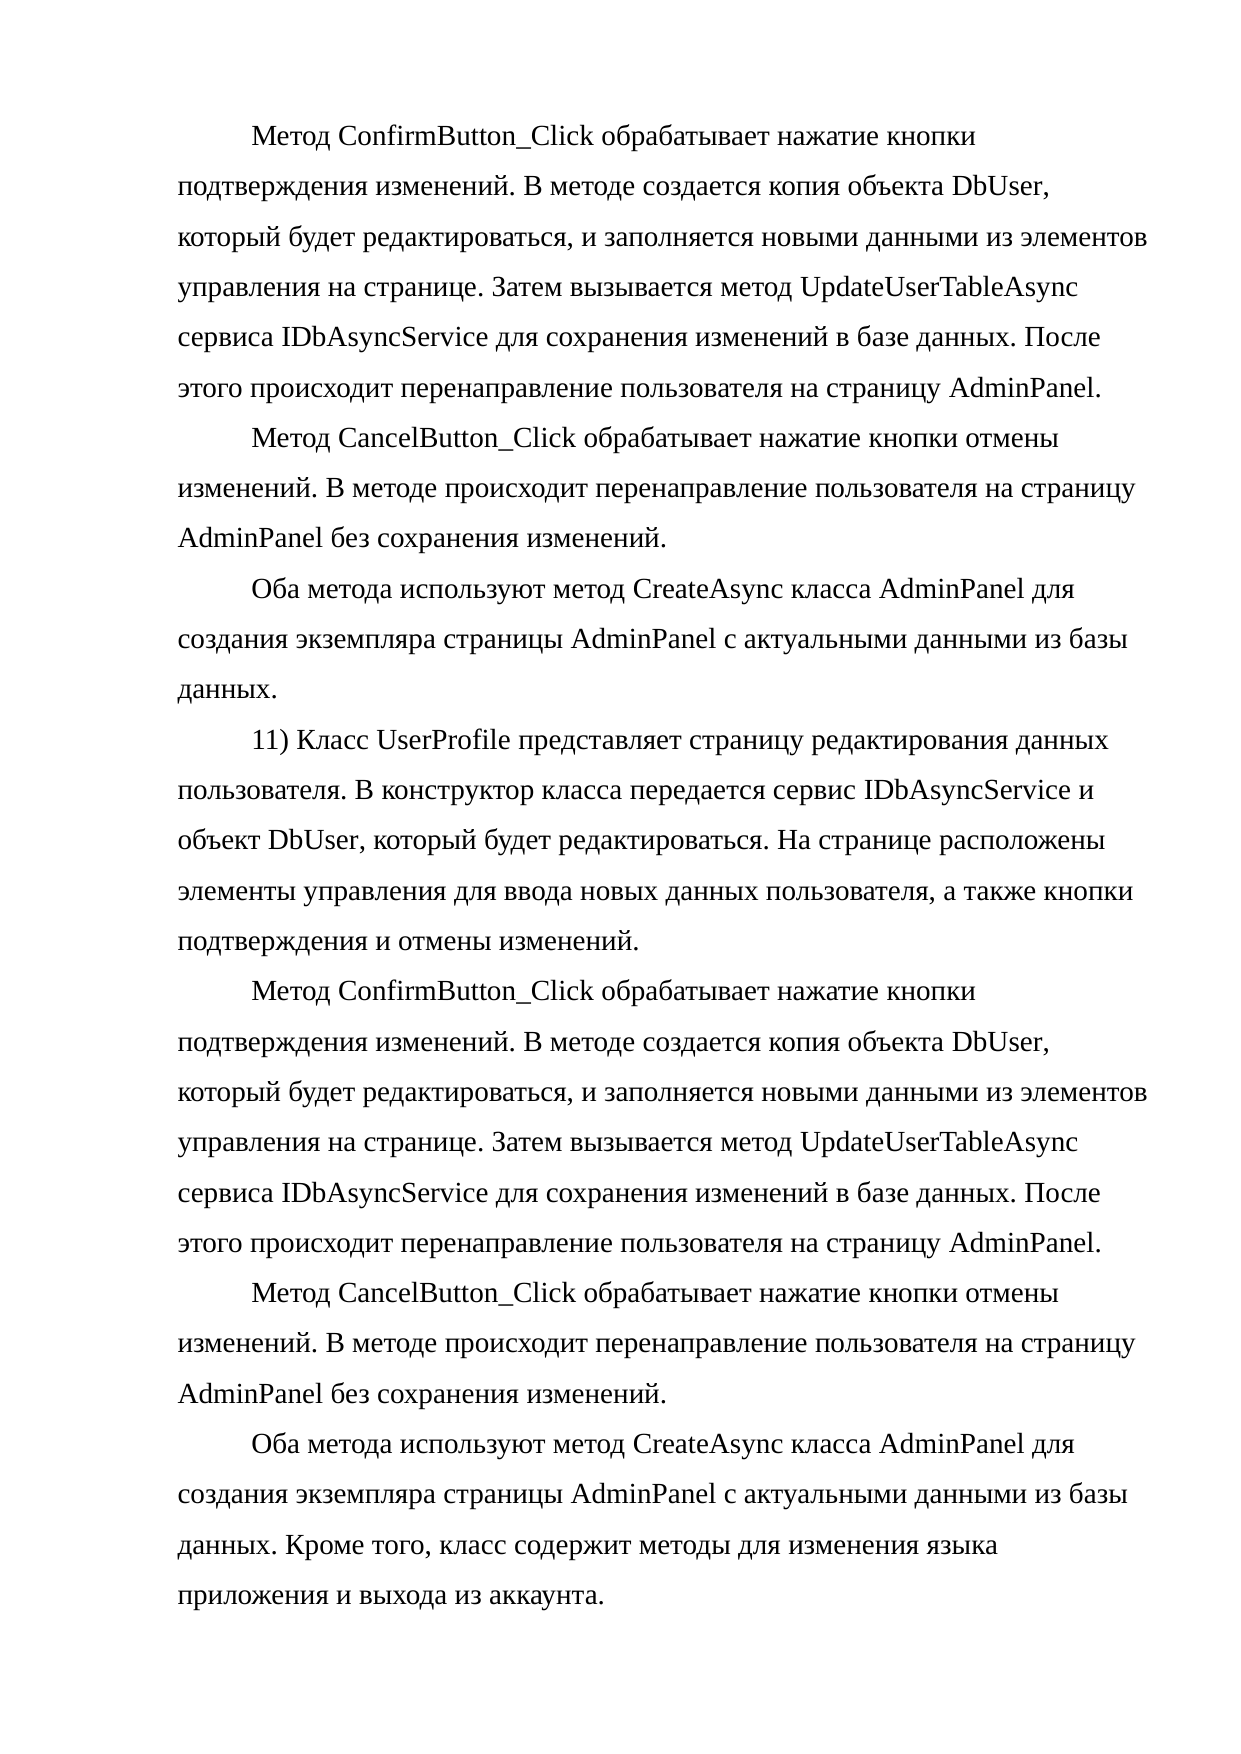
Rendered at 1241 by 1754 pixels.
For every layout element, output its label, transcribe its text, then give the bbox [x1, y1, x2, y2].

text Оба метода используют метод CreateAsync класса AdminPanel для создания экземпляра страницы AdminPanel с актуальными данными из базы данных. Кроме того, класс содержит методы для изменения языка приложения и выхода из аккаунта. [177, 1426, 1152, 1611]
text Метод CancelButton_Click обрабатывает нажатие кнопки отмены изменений. В методе происходит перенаправление пользователя на страницу AdminPanel без сохранения изменений. [177, 420, 1152, 554]
text Оба метода используют метод CreateAsync класса AdminPanel для создания экземпляра страницы AdminPanel с актуальными данными из базы данных. [177, 571, 1152, 705]
text Метод CancelButton_Click обрабатывает нажатие кнопки отмены изменений. В методе происходит перенаправление пользователя на страницу AdminPanel без сохранения изменений. [177, 1275, 1152, 1409]
text Метод ConfirmButton_Click обрабатывает нажатие кнопки подтверждения изменений. В методе создается копия объекта DbUser, который будет редактироваться, и заполняется новыми данными из элементов управления на странице. Затем вызывается метод UpdateUserTableAsync сервиса IDbAsyncService для сохранения изменений в базе данных. После этого происходит перенаправление пользователя на страницу AdminPanel. [177, 973, 1152, 1258]
text 11) Класс UserProfile представляет страницу редактирования данных пользователя. В конструктор класса передается сервис IDbAsyncService и объект DbUser, который будет редактироваться. На странице расположены элементы управления для ввода новых данных пользователя, а также кнопки подтверждения и отмены изменений. [177, 722, 1152, 957]
text Метод ConfirmButton_Click обрабатывает нажатие кнопки подтверждения изменений. В методе создается копия объекта DbUser, который будет редактироваться, и заполняется новыми данными из элементов управления на странице. Затем вызывается метод UpdateUserTableAsync сервиса IDbAsyncService для сохранения изменений в базе данных. После этого происходит перенаправление пользователя на страницу AdminPanel. [177, 118, 1152, 403]
